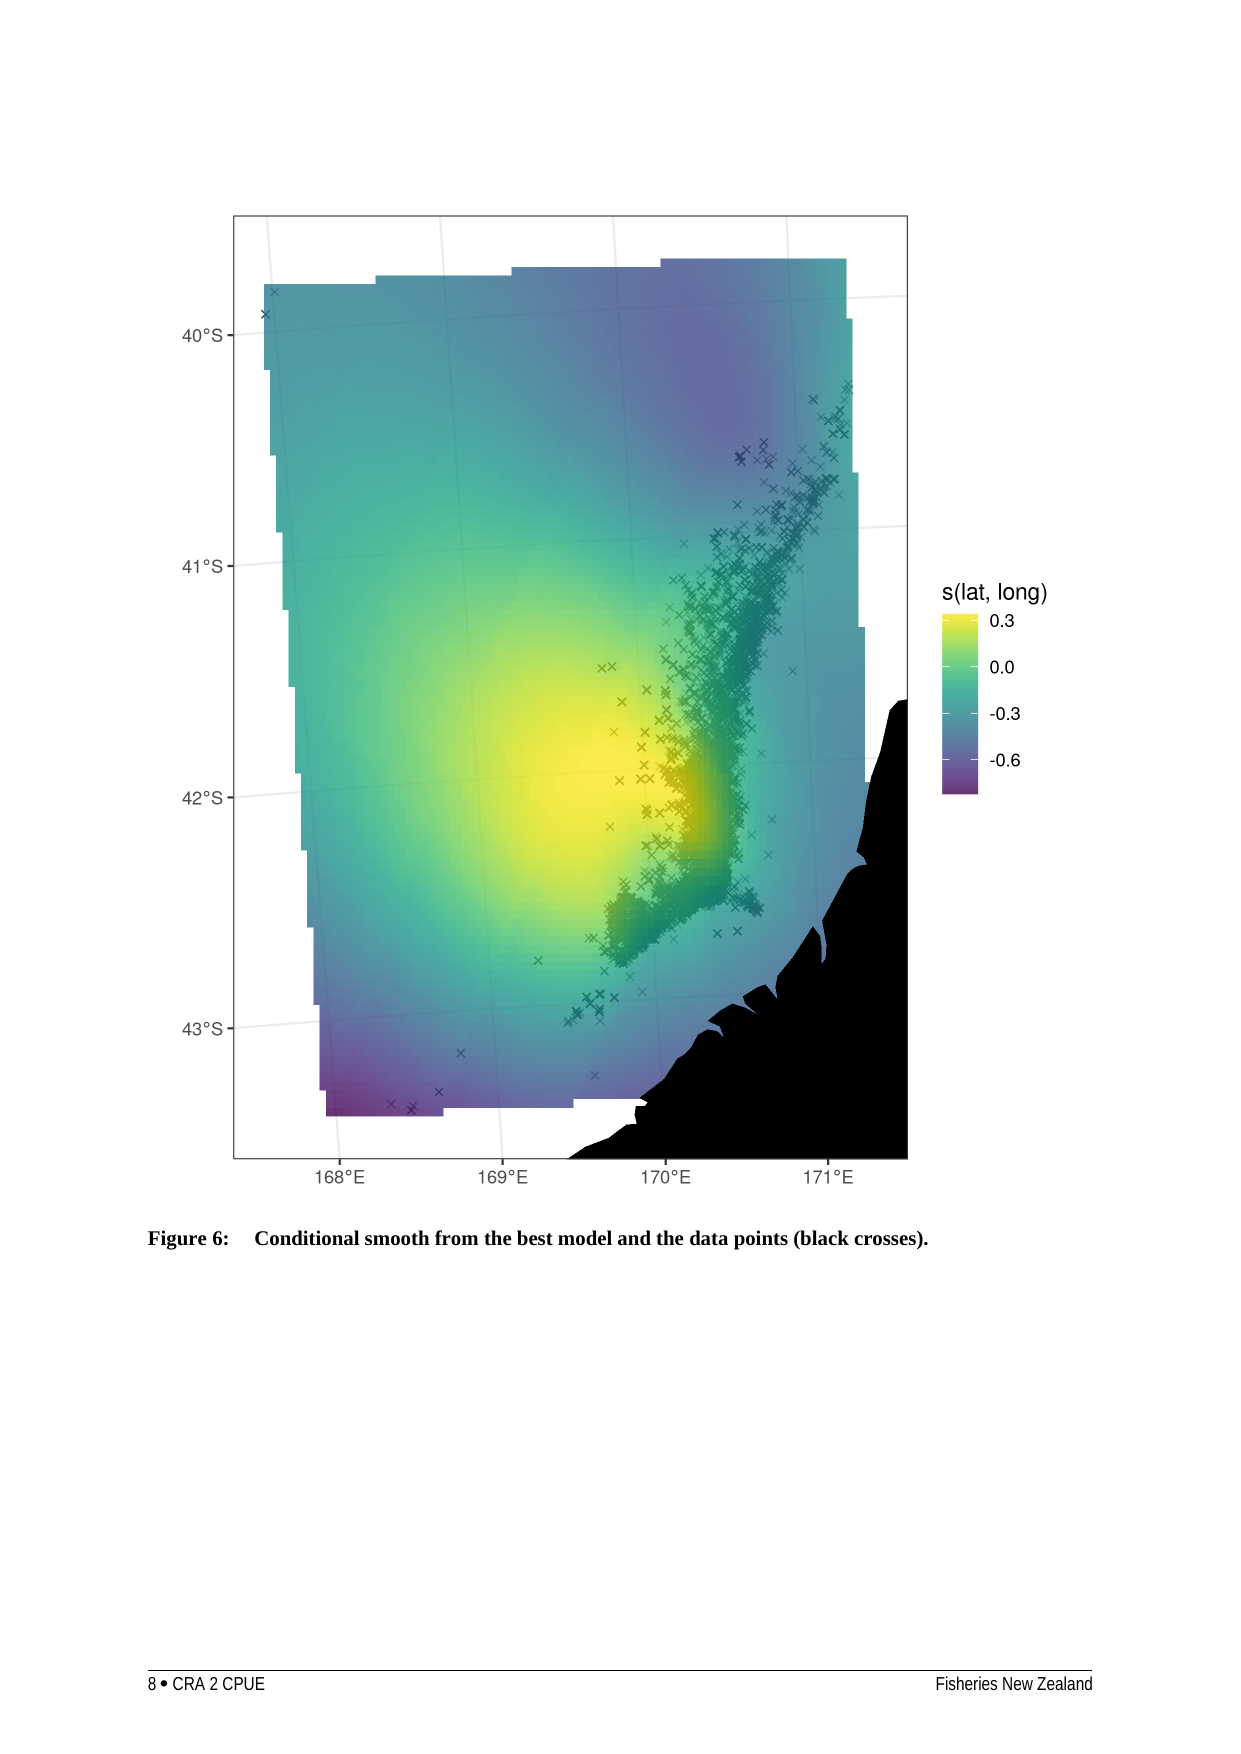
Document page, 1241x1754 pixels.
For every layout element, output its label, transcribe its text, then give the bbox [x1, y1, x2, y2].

picture [170, 176, 1071, 1227]
